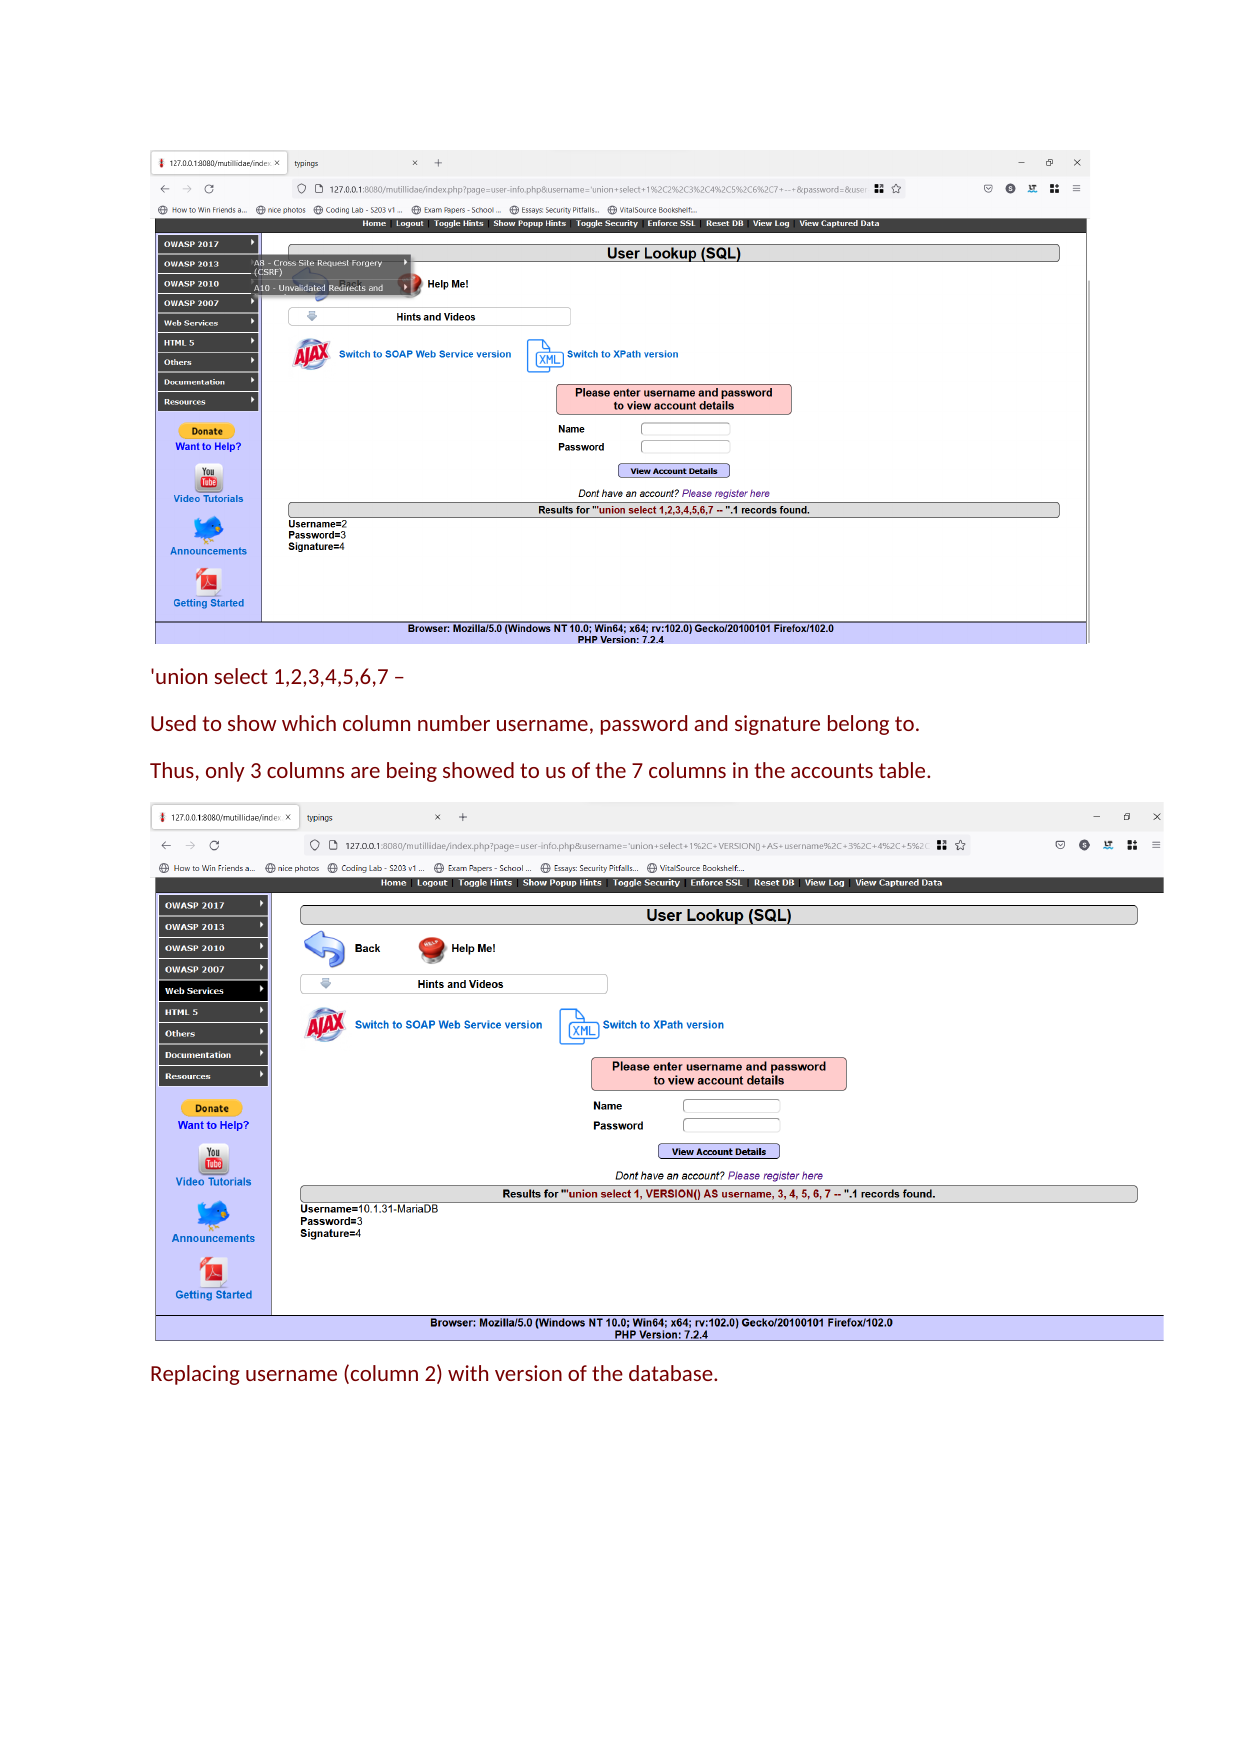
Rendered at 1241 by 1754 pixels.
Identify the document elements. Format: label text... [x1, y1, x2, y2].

picture [150, 802, 1164, 1341]
text Used to show which column number username, password and signature belong to. [150, 709, 1090, 737]
text 'union select 1,2,3,4,5,6,7 – [150, 662, 1090, 690]
text Thus, only 3 columns are being showed to us of the 7 columns in the accounts table. [150, 756, 1090, 784]
picture [150, 150, 1091, 644]
text Replacing username (column 2) with version of the database. [150, 1359, 1090, 1387]
